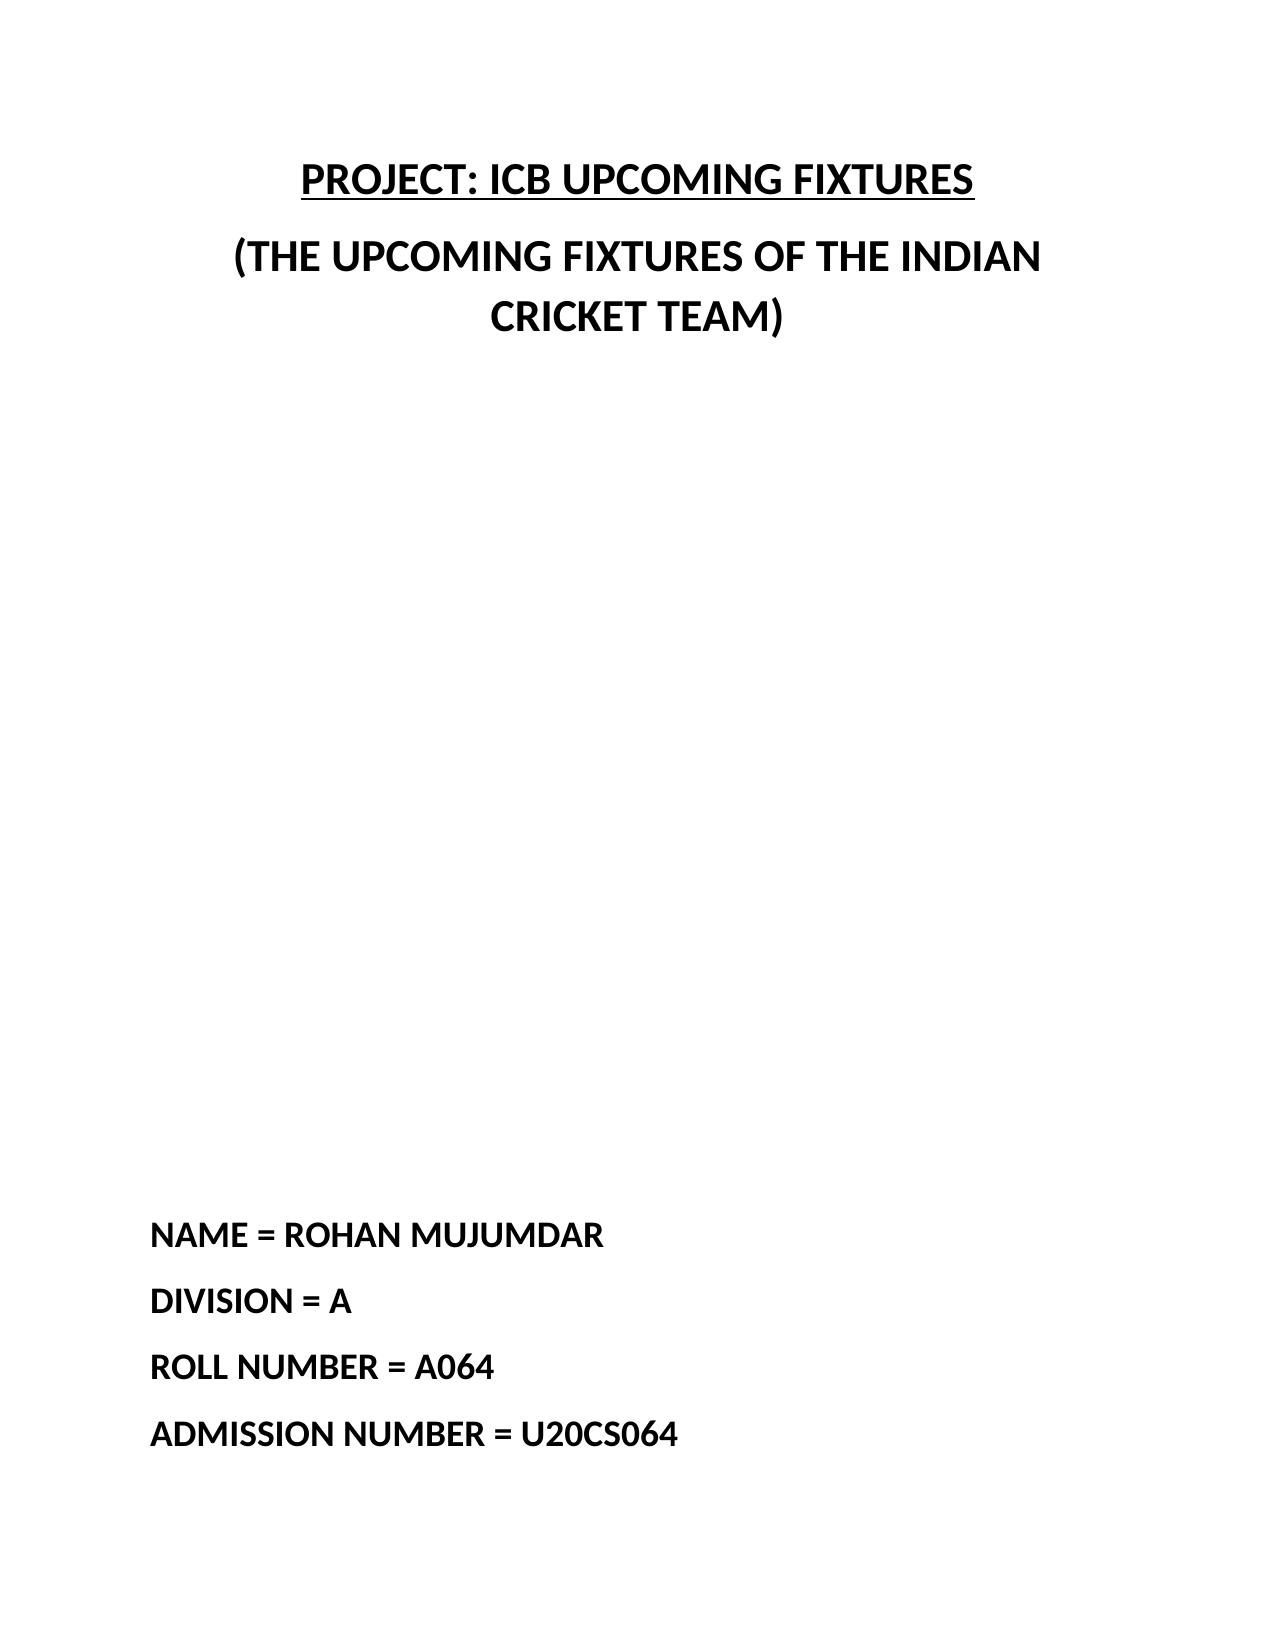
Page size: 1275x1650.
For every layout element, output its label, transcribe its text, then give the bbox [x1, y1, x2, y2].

text PROJECT: ICB UPCOMING FIXTURES [150, 150, 1125, 206]
text ROLL NUMBER = A064 [150, 1343, 1125, 1389]
text NAME = ROHAN MUJUMDAR [150, 1211, 1125, 1257]
text (THE UPCOMING FIXTURES OF THE INDIAN CRICKET TEAM) [150, 227, 1125, 343]
text DIVISION = A [150, 1277, 1125, 1323]
text ADMISSION NUMBER = U20CS064 [150, 1409, 1125, 1455]
